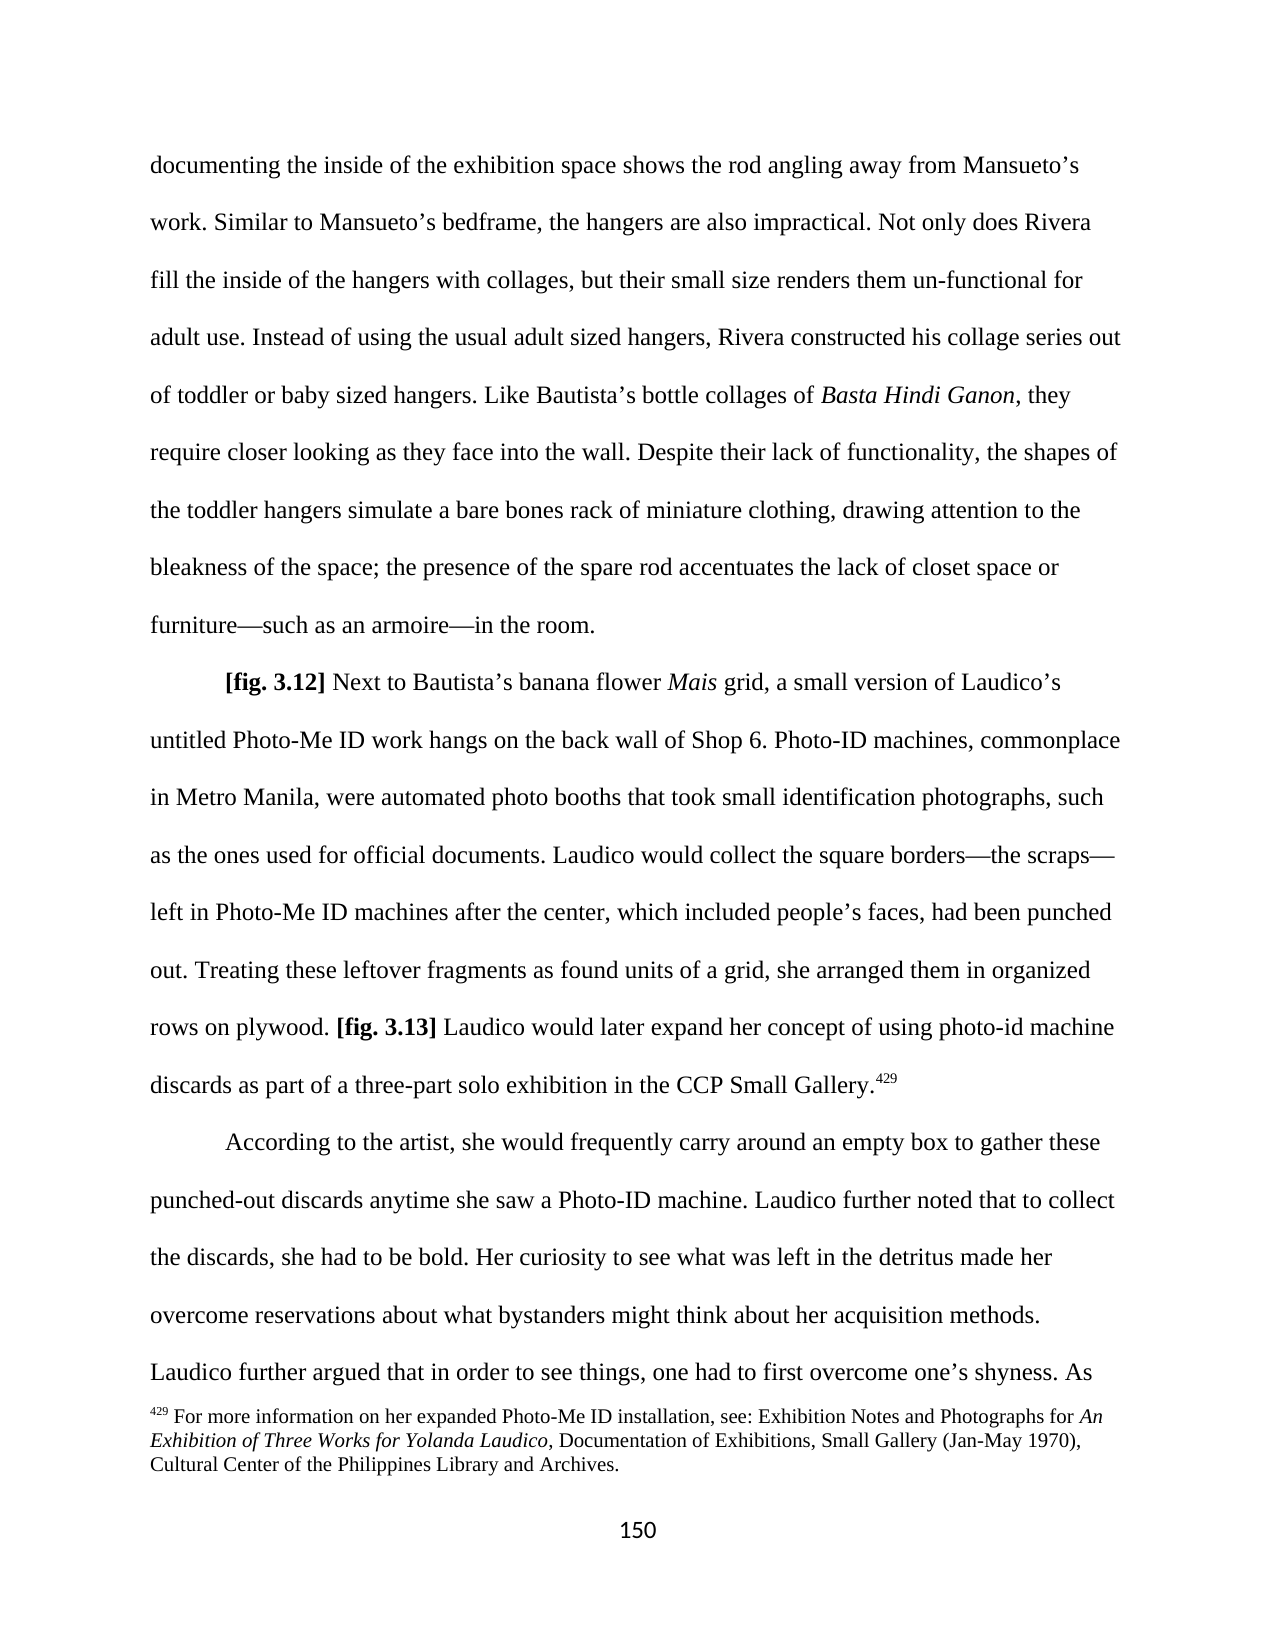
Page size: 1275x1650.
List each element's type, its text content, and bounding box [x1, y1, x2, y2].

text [150, 1127, 1125, 1386]
text [fig. 3.12] Next to Bautista’s banana flower Mais grid, a small version of Laudico’s untitled Photo-Me ID work hangs on the back wall of Shop 6. Photo-ID machines, commonplace in Metro Manila, were automated photo booths that took small identification photographs, such as the ones used for official documents. Laudico would collect the square borders—the scraps—left in Photo-Me ID machines after the center, which included people’s faces, had been punched out. Treating these leftover fragments as found units of a grid, she arranged them in organized rows on plywood. [fig. 3.13] Laudico would later expand her concept of using photo-id machine discards as part of a three-part solo exhibition in the CCP Small Gallery. [150, 667, 1125, 1099]
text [150, 150, 1125, 639]
